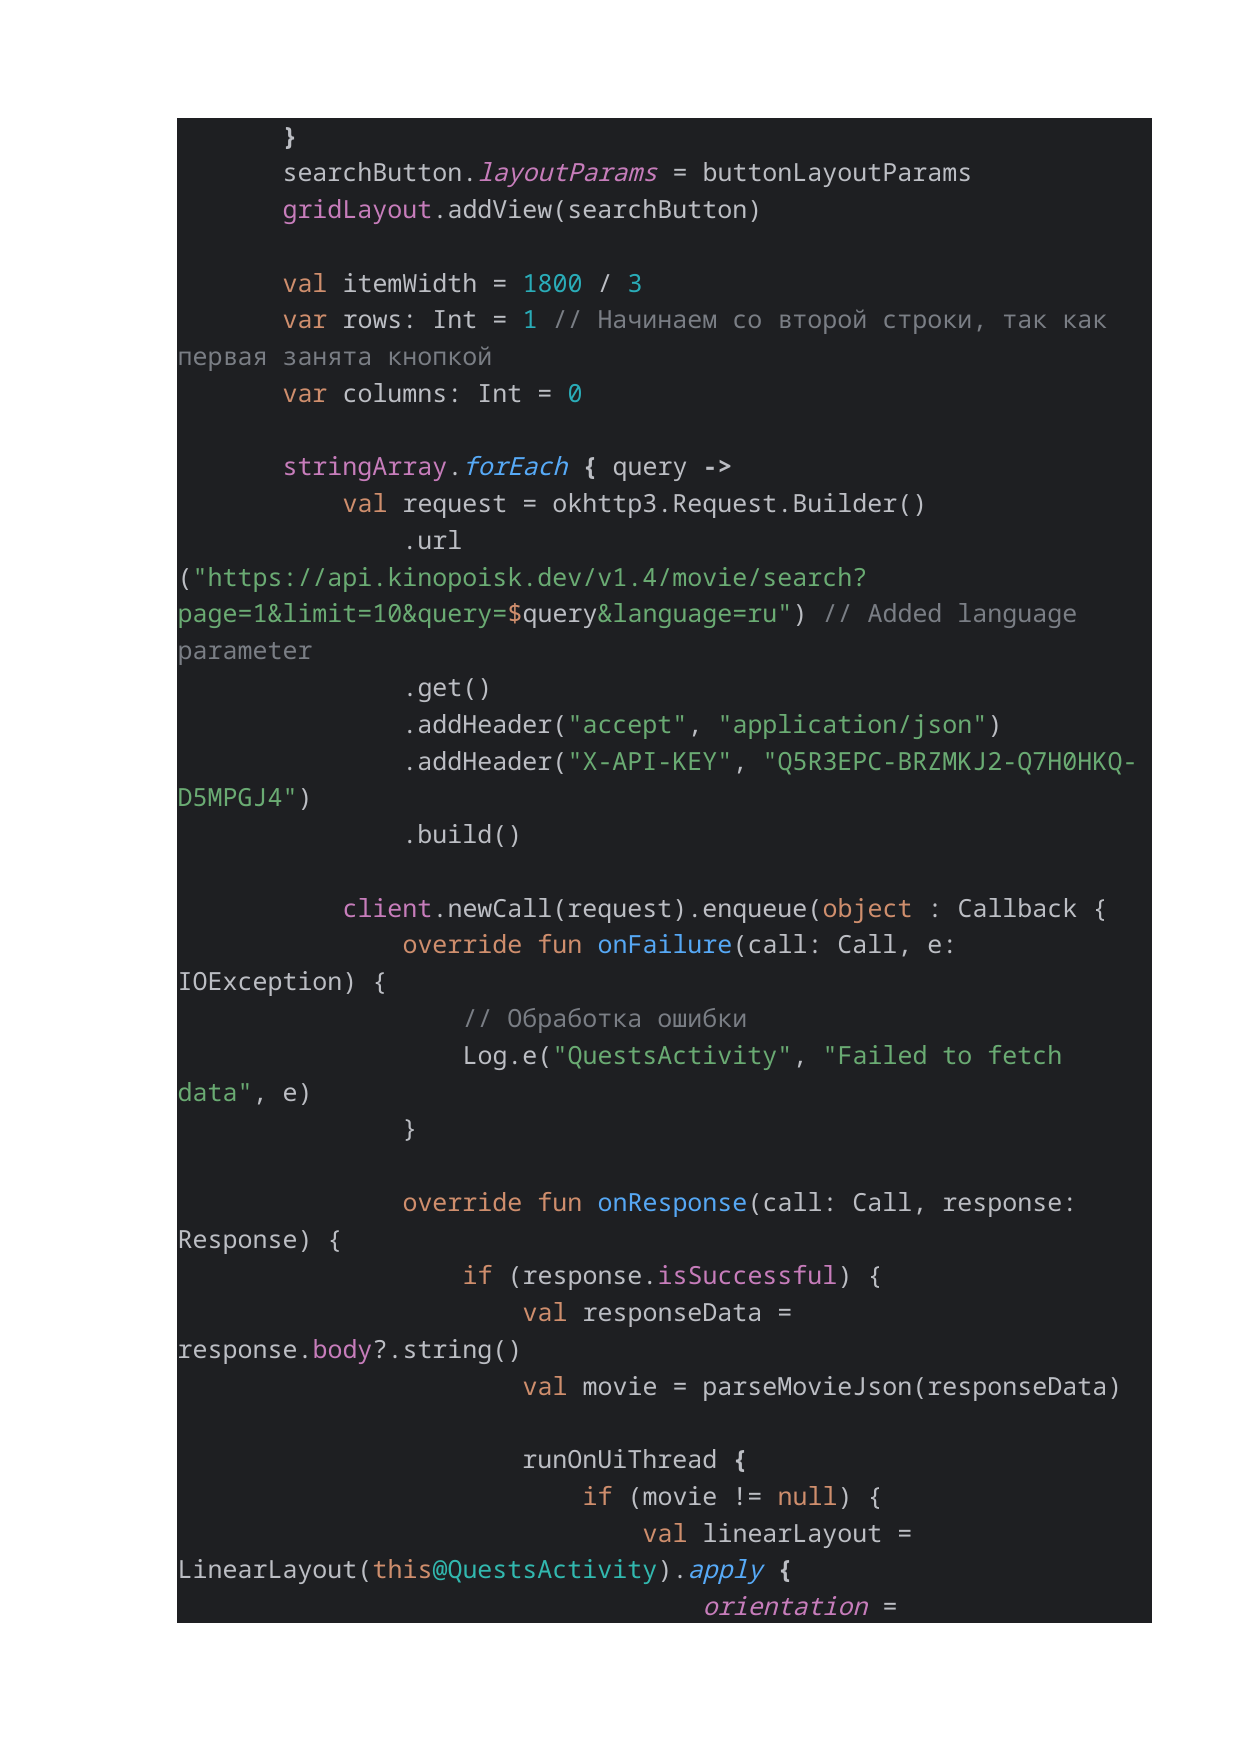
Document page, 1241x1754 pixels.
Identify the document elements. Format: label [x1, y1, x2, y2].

text [177, 118, 1152, 1623]
